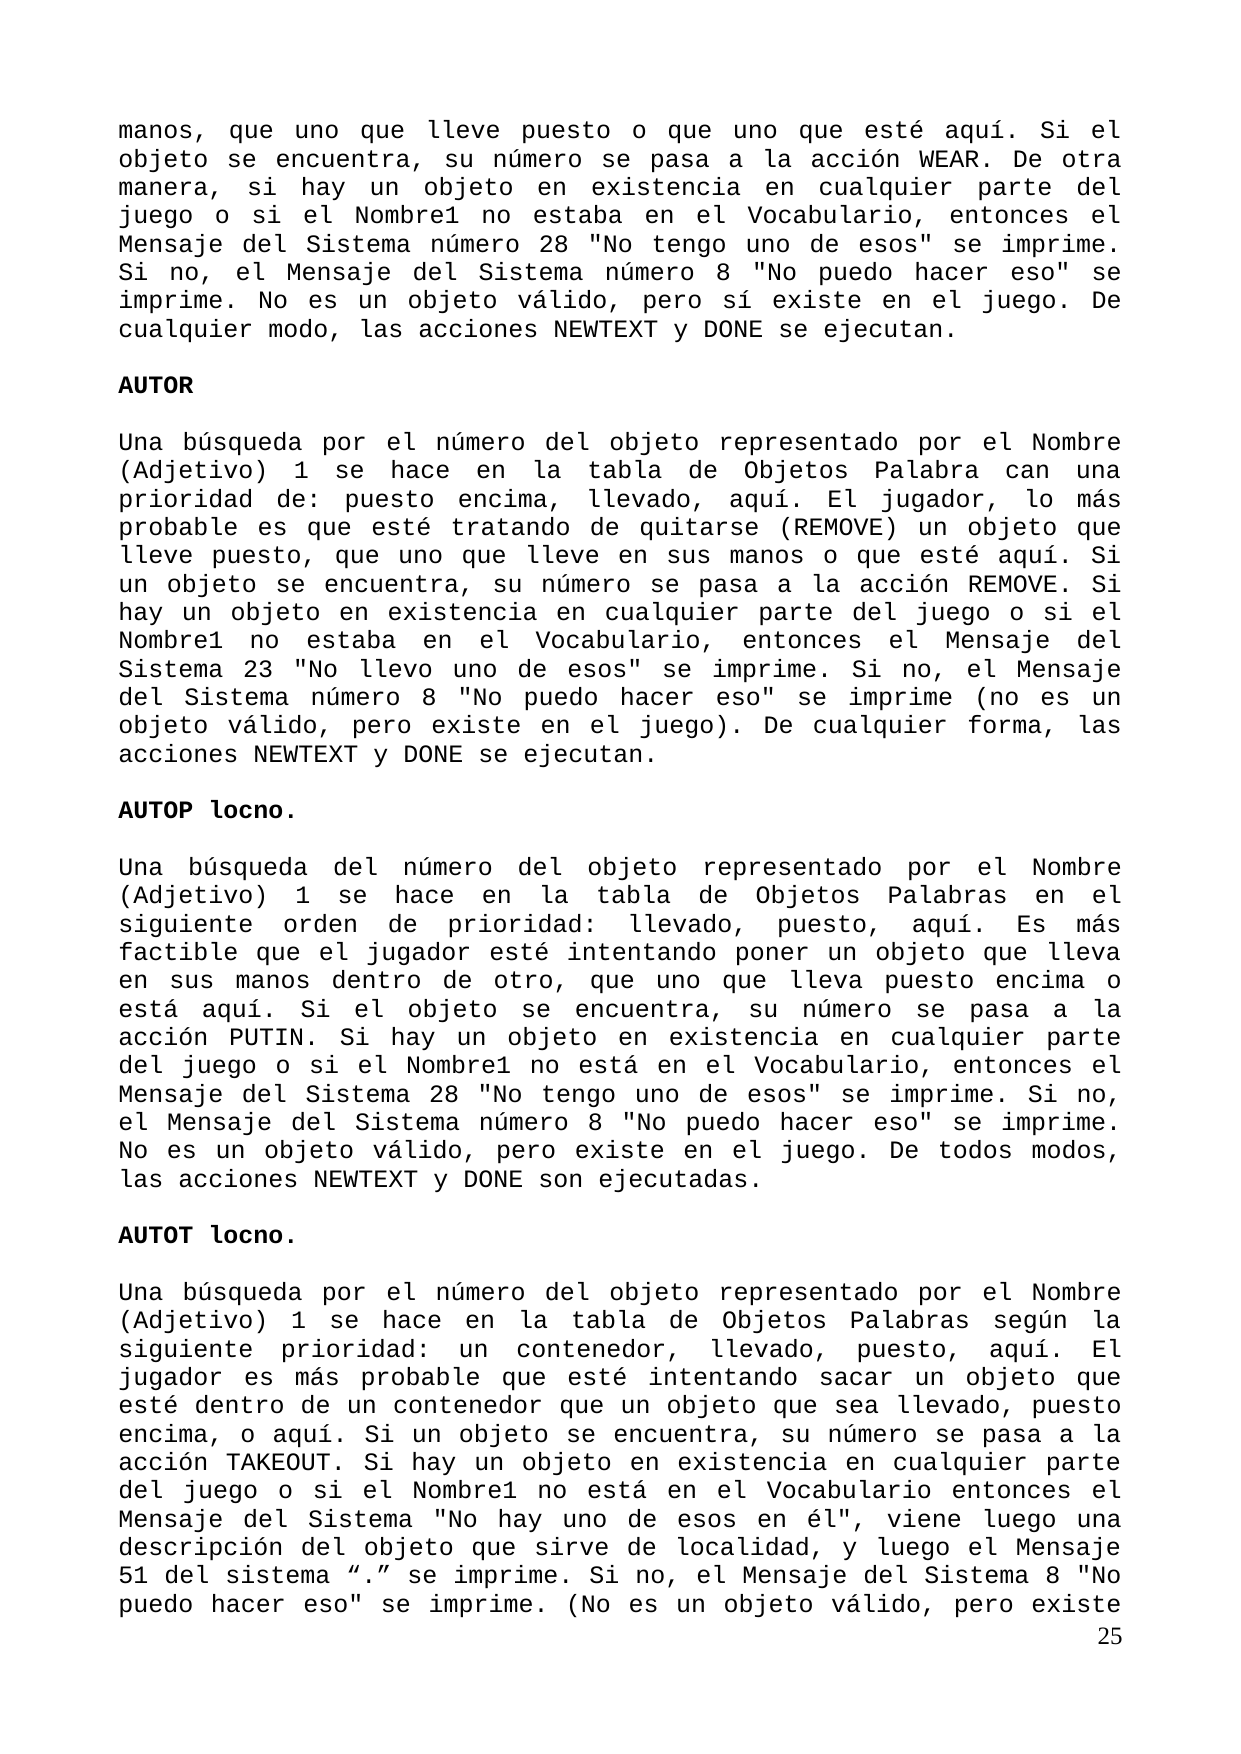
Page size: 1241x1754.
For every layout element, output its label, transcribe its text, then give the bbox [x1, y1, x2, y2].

text AUTOT locno. [118, 1223, 1122, 1251]
text Una búsqueda del número del objeto representado por el Nombre (Adjetivo) 1 se hace en la tabla de Objetos Palabras en el siguiente orden de prioridad: llevado, puesto, aquí. Es más factible que el jugador esté intentando poner un objeto que lleva en sus manos dentro de otro, que uno que lleva puesto encima o está aquí. Si el objeto se encuentra, su número se pasa a la acción PUTIN. Si hay un objeto en existencia en cualquier parte del juego o si el Nombre1 no está en el Vocabulario, entonces el Mensaje del Sistema 28 "No tengo uno de esos" se imprime. Si no, el Mensaje del Sistema número 8 "No puedo hacer eso" se imprime. No es un objeto válido, pero existe en el juego. De todos modos, las acciones NEWTEXT y DONE son ejecutadas. [118, 855, 1122, 1195]
text Una búsqueda por el número del objeto representado por el Nombre (Adjetivo) 1 se hace en la tabla de Objetos Palabra can una prioridad de: puesto encima, llevado, aquí. El jugador, lo más probable es que esté tratando de quitarse (REMOVE) un objeto que lleve puesto, que uno que lleve en sus manos o que esté aquí. Si un objeto se encuentra, su número se pasa a la acción REMOVE. Si hay un objeto en existencia en cualquier parte del juego o si el Nombre1 no estaba en el Vocabulario, entonces el Mensaje del Sistema 23 "No llevo uno de esos" se imprime. Si no, el Mensaje del Sistema número 8 "No puedo hacer eso" se imprime (no es un objeto válido, pero existe en el juego). De cualquier forma, las acciones NEWTEXT y DONE se ejecutan. [118, 430, 1122, 770]
text AUTOR [118, 373, 1122, 401]
text AUTOP locno. [118, 798, 1122, 826]
